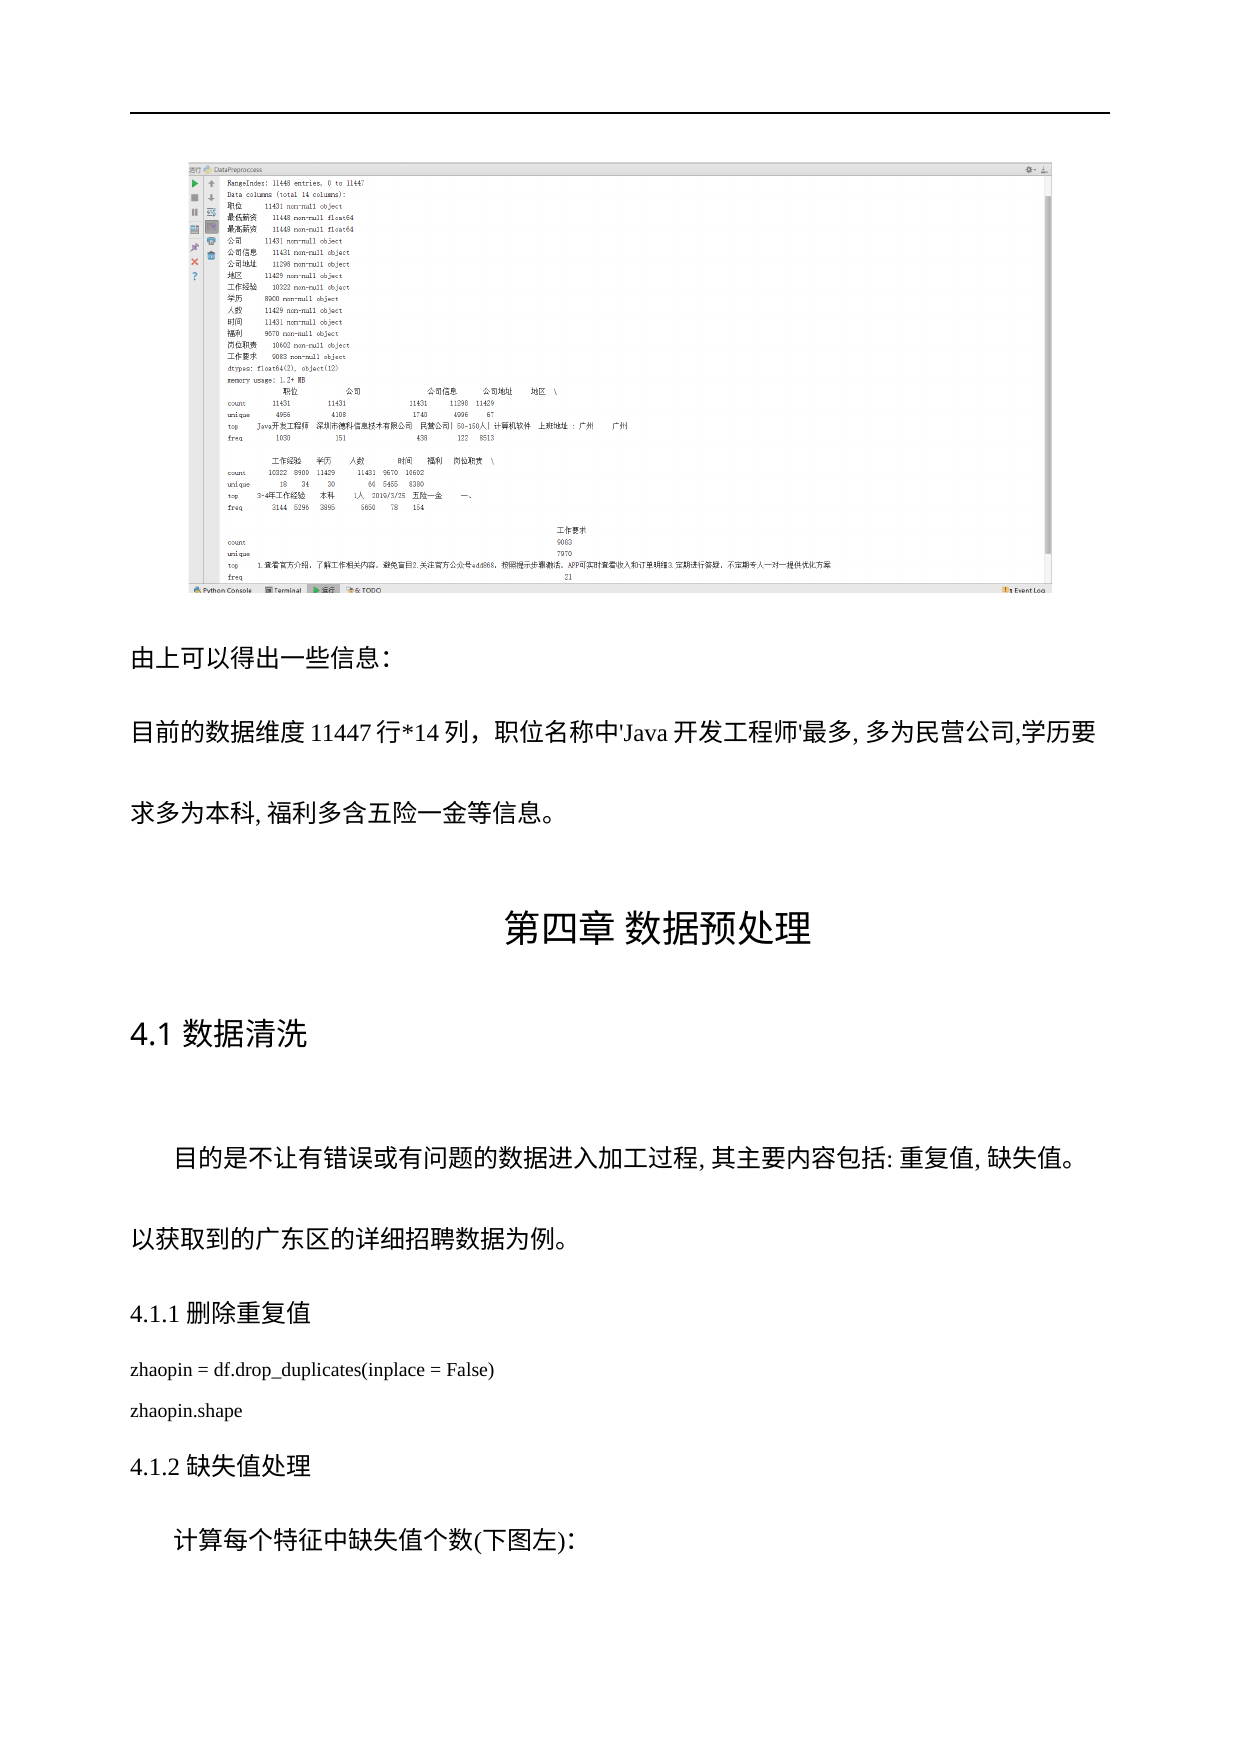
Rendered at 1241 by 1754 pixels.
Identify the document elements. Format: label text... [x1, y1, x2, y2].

text 4.1.2 缺失值处理 [130, 1432, 1110, 1497]
subtitle 4.1 数据清洗 [130, 999, 1110, 1064]
picture [188, 162, 1052, 593]
subtitle 第四章 数据预处理 [130, 893, 1110, 958]
text 4.1.1 删除重复值 [130, 1279, 1110, 1344]
text 目前的数据维度11447行*14列，职位名称中'Java开发工程师'最多, 多为民营公司,学历要求多为本科, 福利多含五险一金等信息。 [130, 698, 1110, 844]
text 计算每个特征中缺失值个数(下图左)： [130, 1506, 1110, 1571]
text zhaopin = df.drop_duplicates(inplace = False) zhaopin.shape [130, 1353, 1110, 1427]
text 由上可以得出一些信息： [130, 624, 1110, 689]
text 目的是不让有错误或有问题的数据进入加工过程, 其主要内容包括: 重复值, 缺失值。以获取到的广东区的详细招聘数据为例。 [130, 1124, 1110, 1270]
